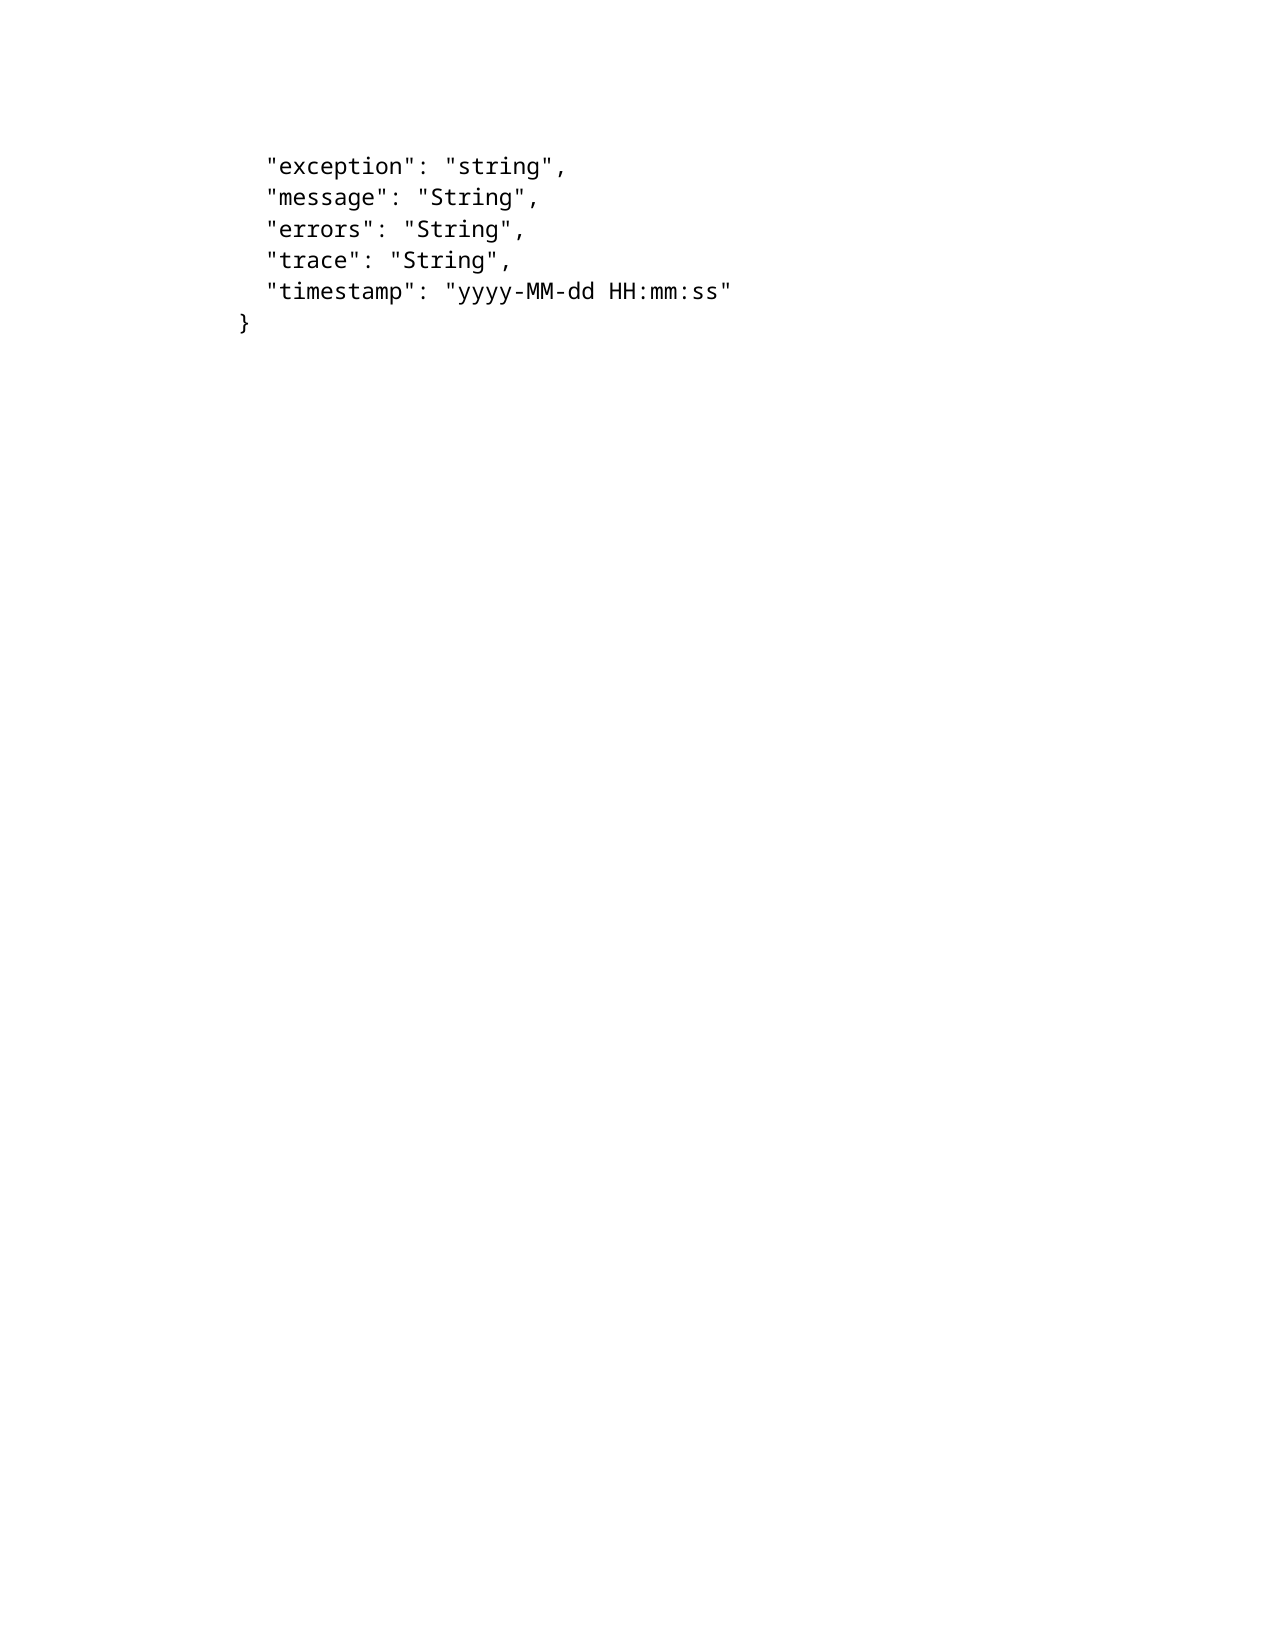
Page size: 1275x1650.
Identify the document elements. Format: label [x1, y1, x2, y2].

list [187, 150, 1087, 337]
